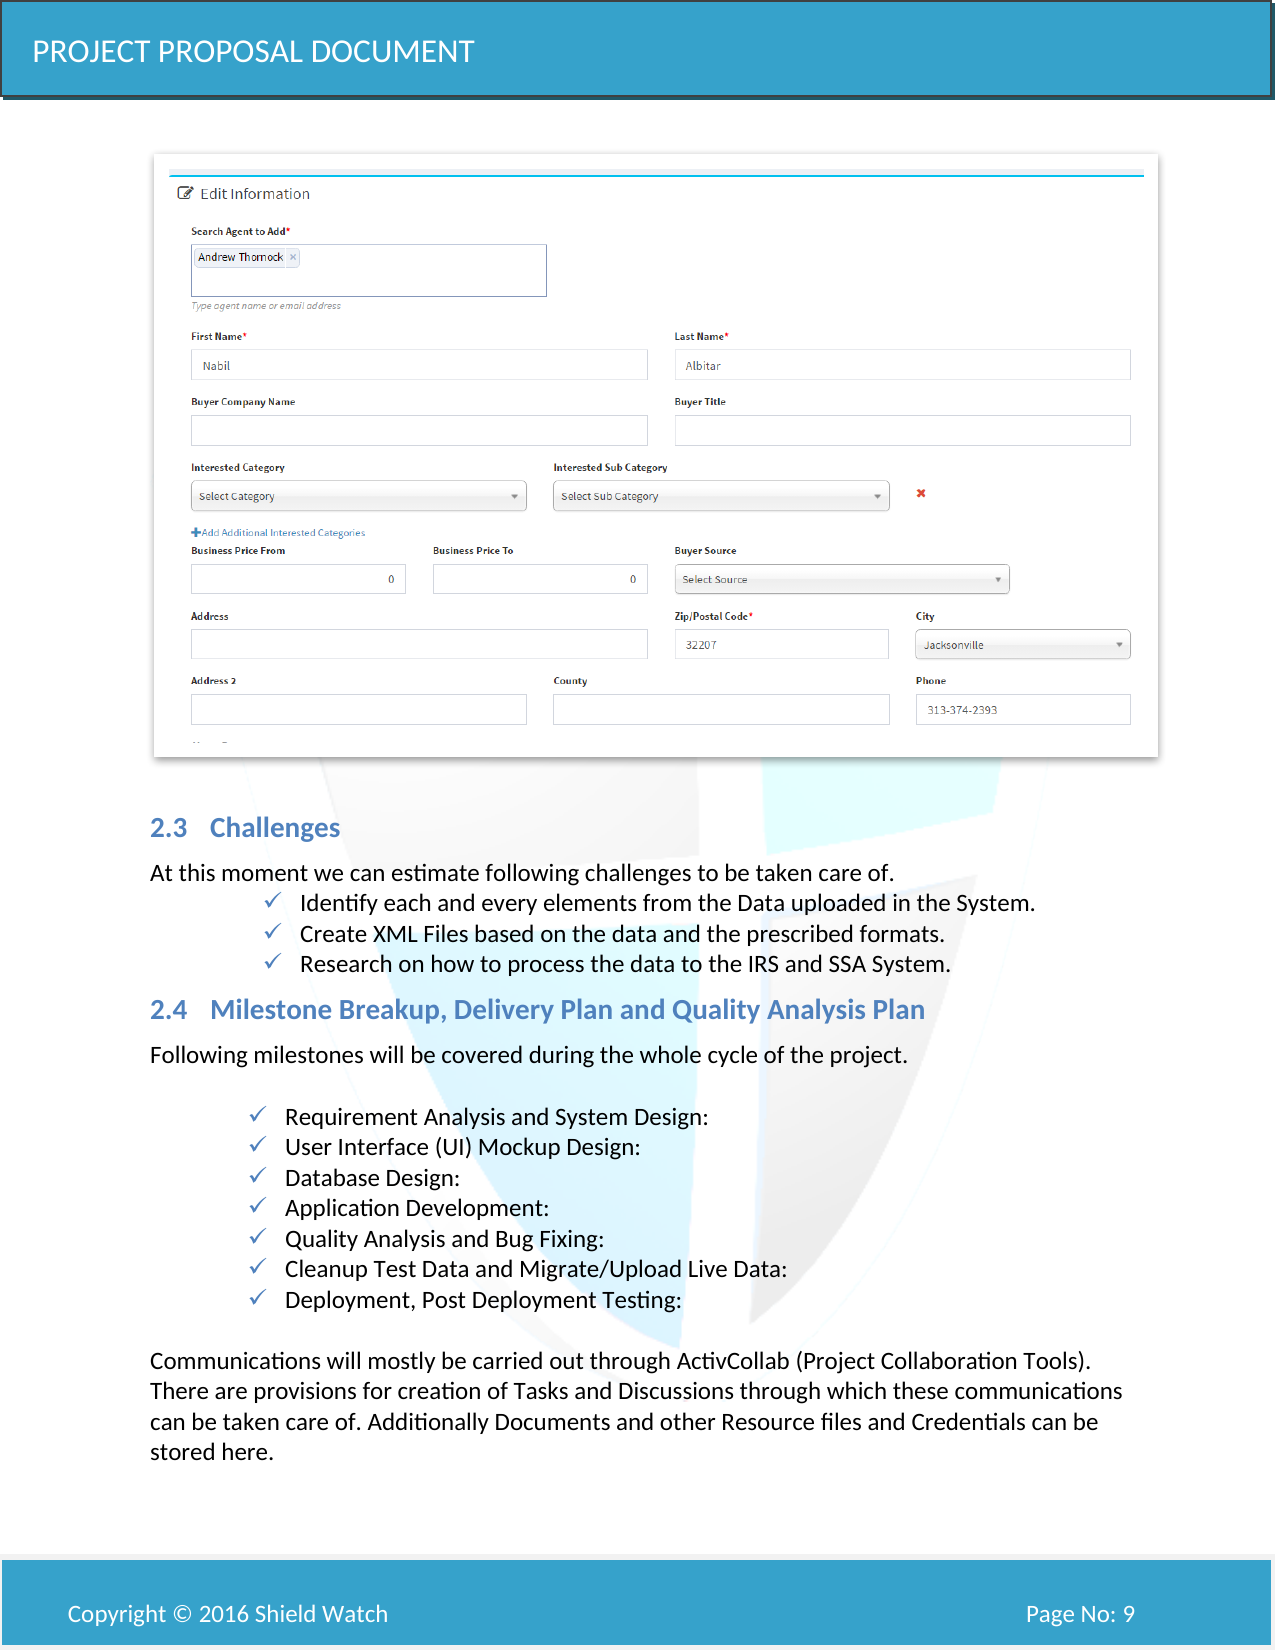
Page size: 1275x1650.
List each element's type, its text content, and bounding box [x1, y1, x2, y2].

list Database Design: [247, 1162, 1125, 1192]
list Quality Analysis and Bug Fixing: [247, 1223, 1125, 1253]
list Cleanup Test Data and Migrate/Upload Live Data: [247, 1253, 1125, 1284]
list Deployment, Post Deployment Testing: [247, 1284, 1125, 1314]
list Requirement Analysis and System Design: [247, 1101, 1125, 1131]
text Following milestones will be covered during the whole cycle of the project. [150, 1039, 1125, 1070]
list Research on how to process the data to the IRS and SSA System. [262, 948, 1125, 979]
list Application Development: [247, 1192, 1125, 1223]
list User Interface (UI) Mockup Design: [247, 1131, 1125, 1162]
list Create XML Files based on the data and the prescribed formats. [262, 918, 1125, 948]
picture [169, 169, 1144, 175]
text At this moment we can estimate following challenges to be taken care of. [150, 857, 1125, 887]
text Communications will mostly be carried out through ActivCollab (Project Collaboration Tools). There are provisions for creation of Tasks and Discussions through which these communications can be taken care of. Additionally Documents and other Resource files and Credentials can be stored here. [150, 1345, 1125, 1467]
subtitle Challenges [150, 809, 1125, 844]
list Identify each and every elements from the Data uploaded in the System. [262, 887, 1125, 918]
subtitle Milestone Breakup, Delivery Plan and Quality Analysis Plan [150, 991, 1125, 1027]
picture [169, 178, 1144, 743]
